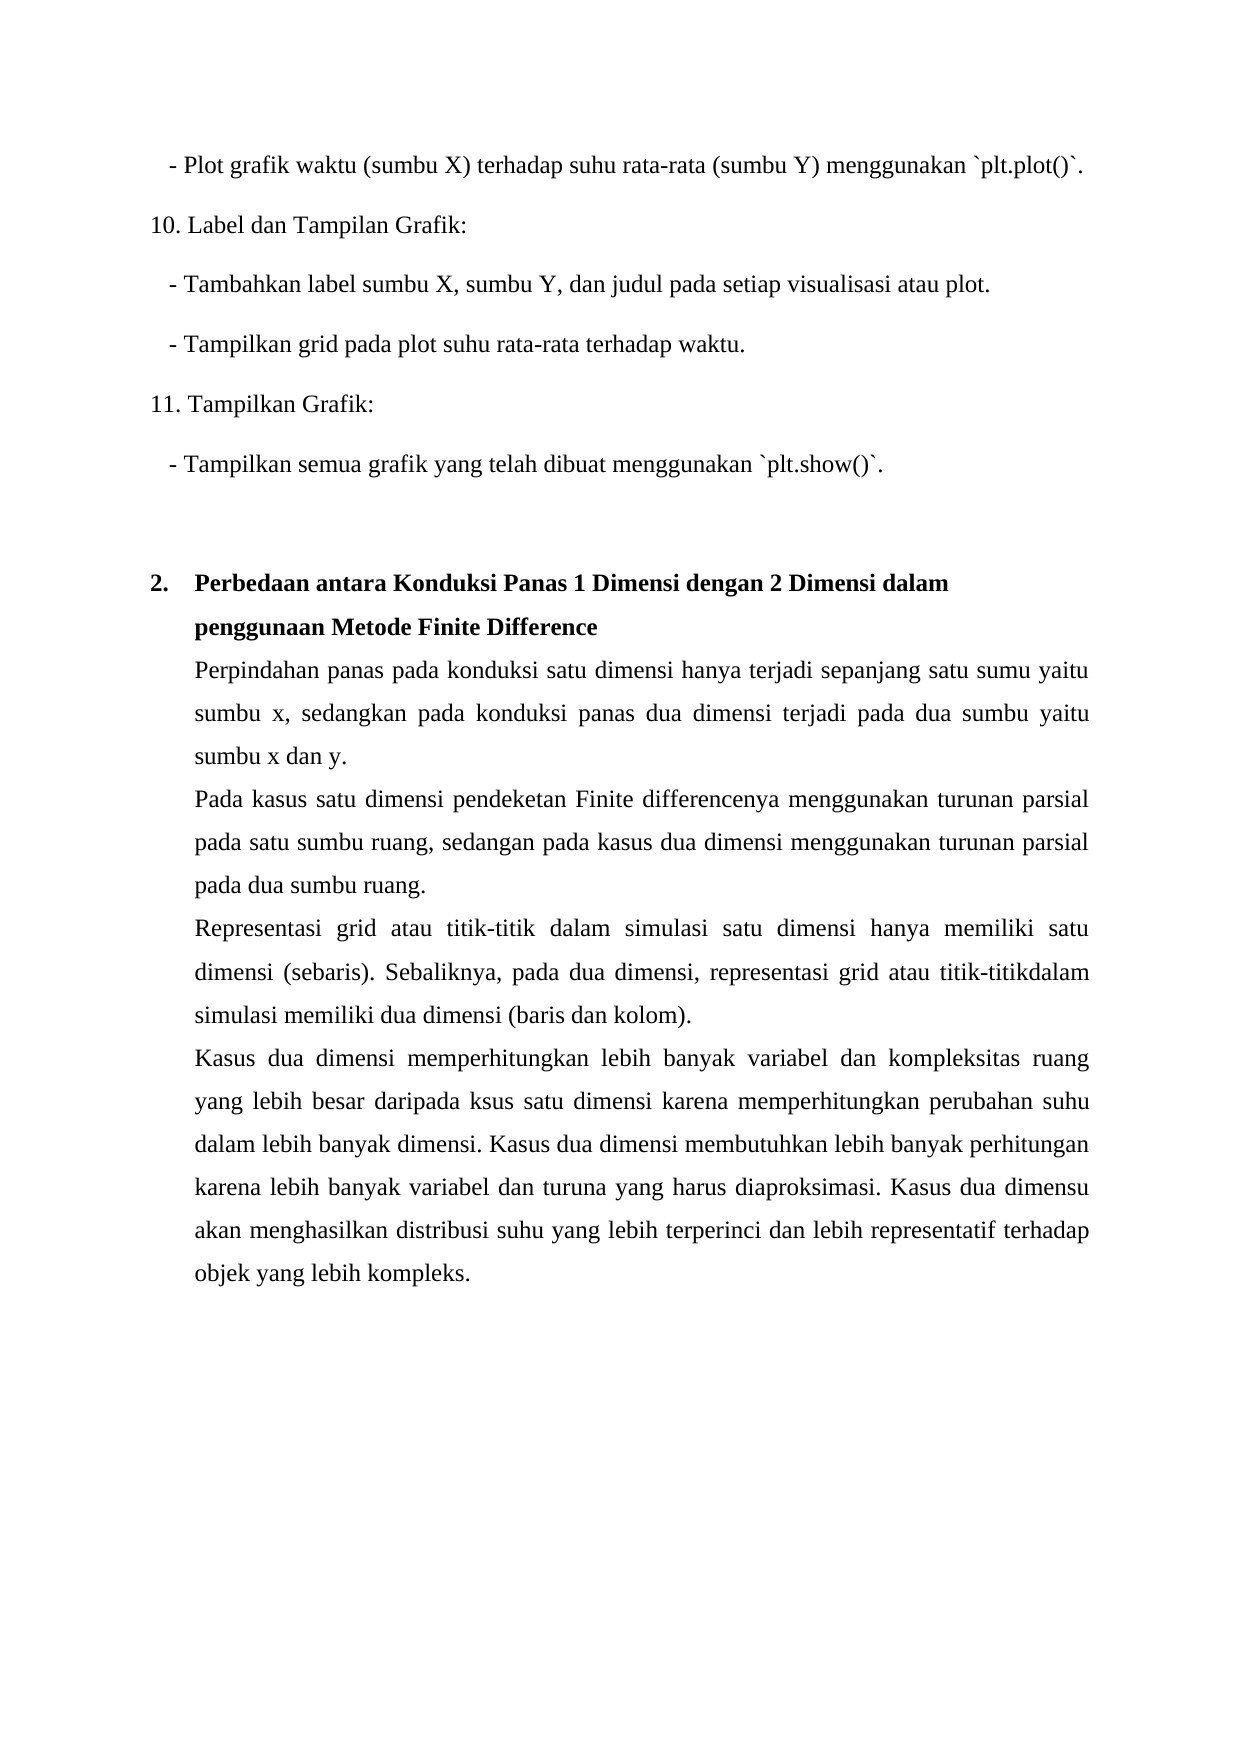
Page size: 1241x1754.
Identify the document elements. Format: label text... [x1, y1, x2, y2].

list Perpindahan panas pada konduksi satu dimensi hanya terjadi sepanjang satu sumu yaitu sumbu x, sedangkan pada konduksi panas dua dimensi terjadi pada dua sumbu yaitu sumbu x dan y. [194, 655, 1090, 770]
list Perbedaan antara Konduksi Panas 1 Dimensi dengan 2 Dimensi dalam penggunaan Metode Finite Difference [150, 568, 1090, 640]
list Pada kasus satu dimensi pendeketan Finite differencenya menggunakan turunan parsial pada satu sumbu ruang, sedangan pada kasus dua dimensi menggunakan turunan parsial pada dua sumbu ruang. [194, 784, 1090, 899]
text 11. Tampilkan Grafik: [150, 389, 1090, 418]
text - Tampilkan semua grafik yang telah dibuat menggunakan `plt.show()`. [150, 449, 1090, 478]
text - Plot grafik waktu (sumbu X) terhadap suhu rata-rata (sumbu Y) menggunakan `plt.plot()`. [150, 150, 1090, 179]
text - Tambahkan label sumbu X, sumbu Y, dan judul pada setiap visualisasi atau plot. [150, 269, 1090, 298]
list Kasus dua dimensi memperhitungkan lebih banyak variabel dan kompleksitas ruang yang lebih besar daripada ksus satu dimensi karena memperhitungkan perubahan suhu dalam lebih banyak dimensi. Kasus dua dimensi membutuhkan lebih banyak perhitungan karena lebih banyak variabel dan turuna yang harus diaproksimasi. Kasus dua dimensu akan menghasilkan distribusi suhu yang lebih terperinci dan lebih representatif terhadap objek yang lebih kompleks. [194, 1043, 1090, 1287]
text 10. Label dan Tampilan Grafik: [150, 210, 1090, 238]
text - Tampilkan grid pada plot suhu rata-rata terhadap waktu. [150, 329, 1090, 358]
list Representasi grid atau titik-titik dalam simulasi satu dimensi hanya memiliki satu dimensi (sebaris). Sebaliknya, pada dua dimensi, representasi grid atau titik-titikdalam simulasi memiliki dua dimensi (baris dan kolom). [194, 913, 1090, 1028]
